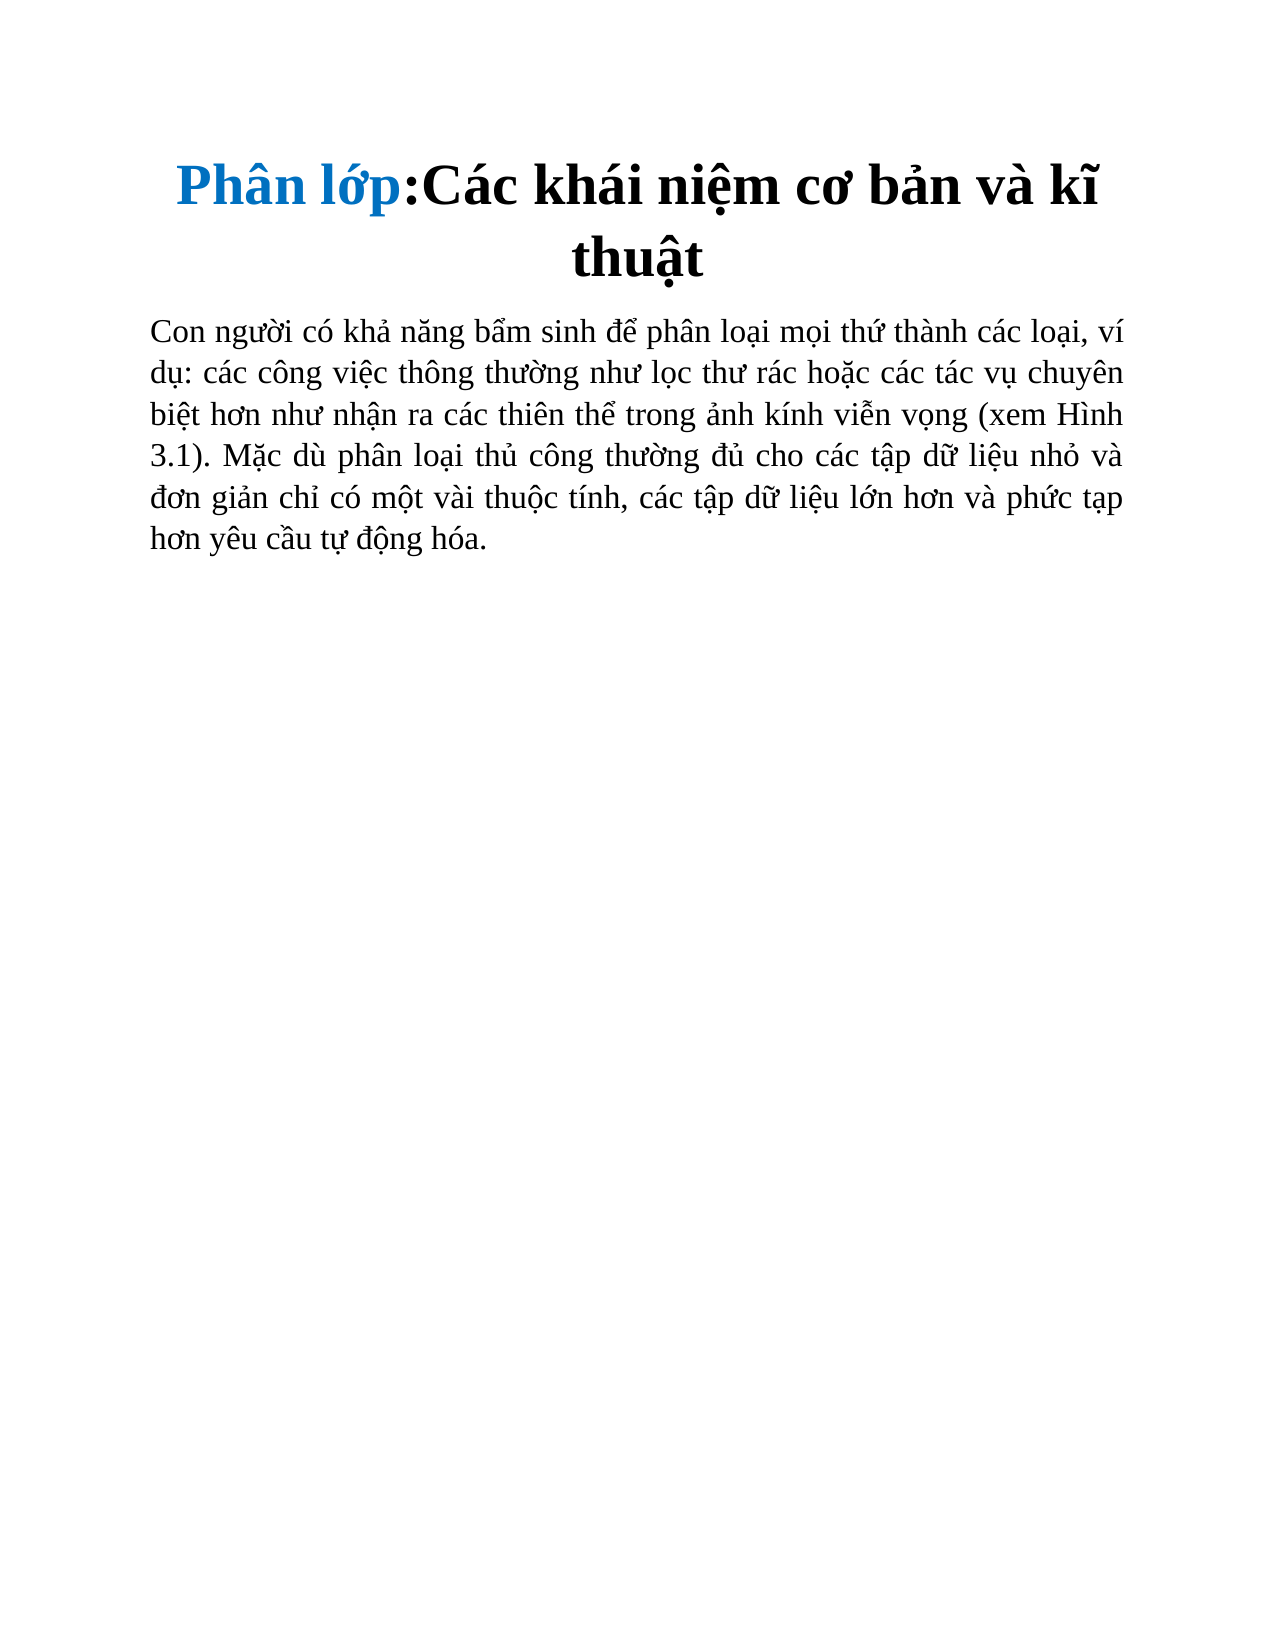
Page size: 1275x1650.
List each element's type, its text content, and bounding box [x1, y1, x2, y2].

text Phân lớp:Các khái niệm cơ bản và kĩ thuật [150, 150, 1125, 289]
text Con người có khả năng bẩm sinh để phân loại mọi thứ thành các loại, ví dụ: các công việc thông thường như lọc thư rác hoặc các tác vụ chuyên biệt hơn như nhận ra các thiên thể trong ảnh kính viễn vọng (xem Hình 3.1). Mặc dù phân loại thủ công thường đủ cho các tập dữ liệu nhỏ và đơn giản chỉ có một vài thuộc tính, các tập dữ liệu lớn hơn và phức tạp hơn yêu cầu tự động hóa. [150, 311, 1125, 557]
